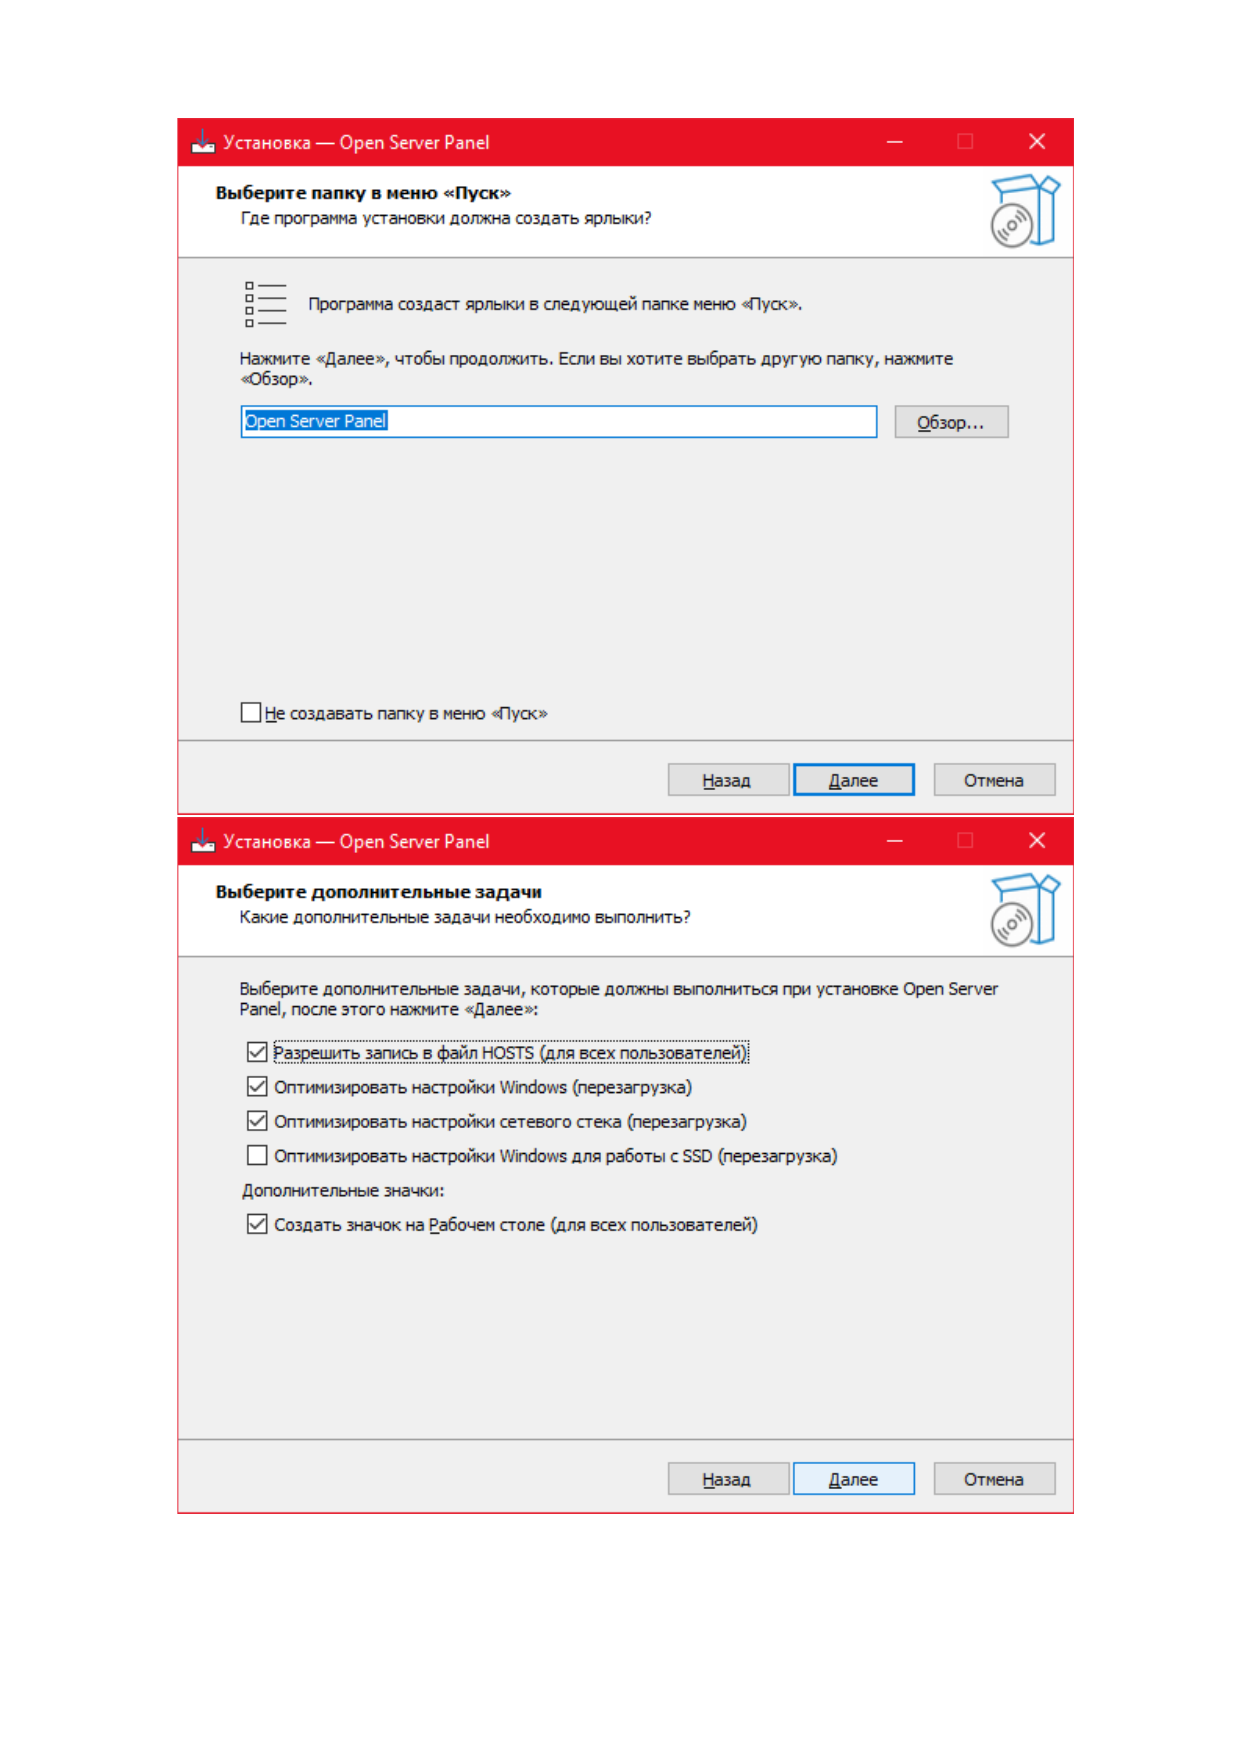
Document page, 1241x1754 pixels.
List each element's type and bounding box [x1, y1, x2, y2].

picture [177, 118, 1074, 815]
picture [177, 817, 1074, 1514]
